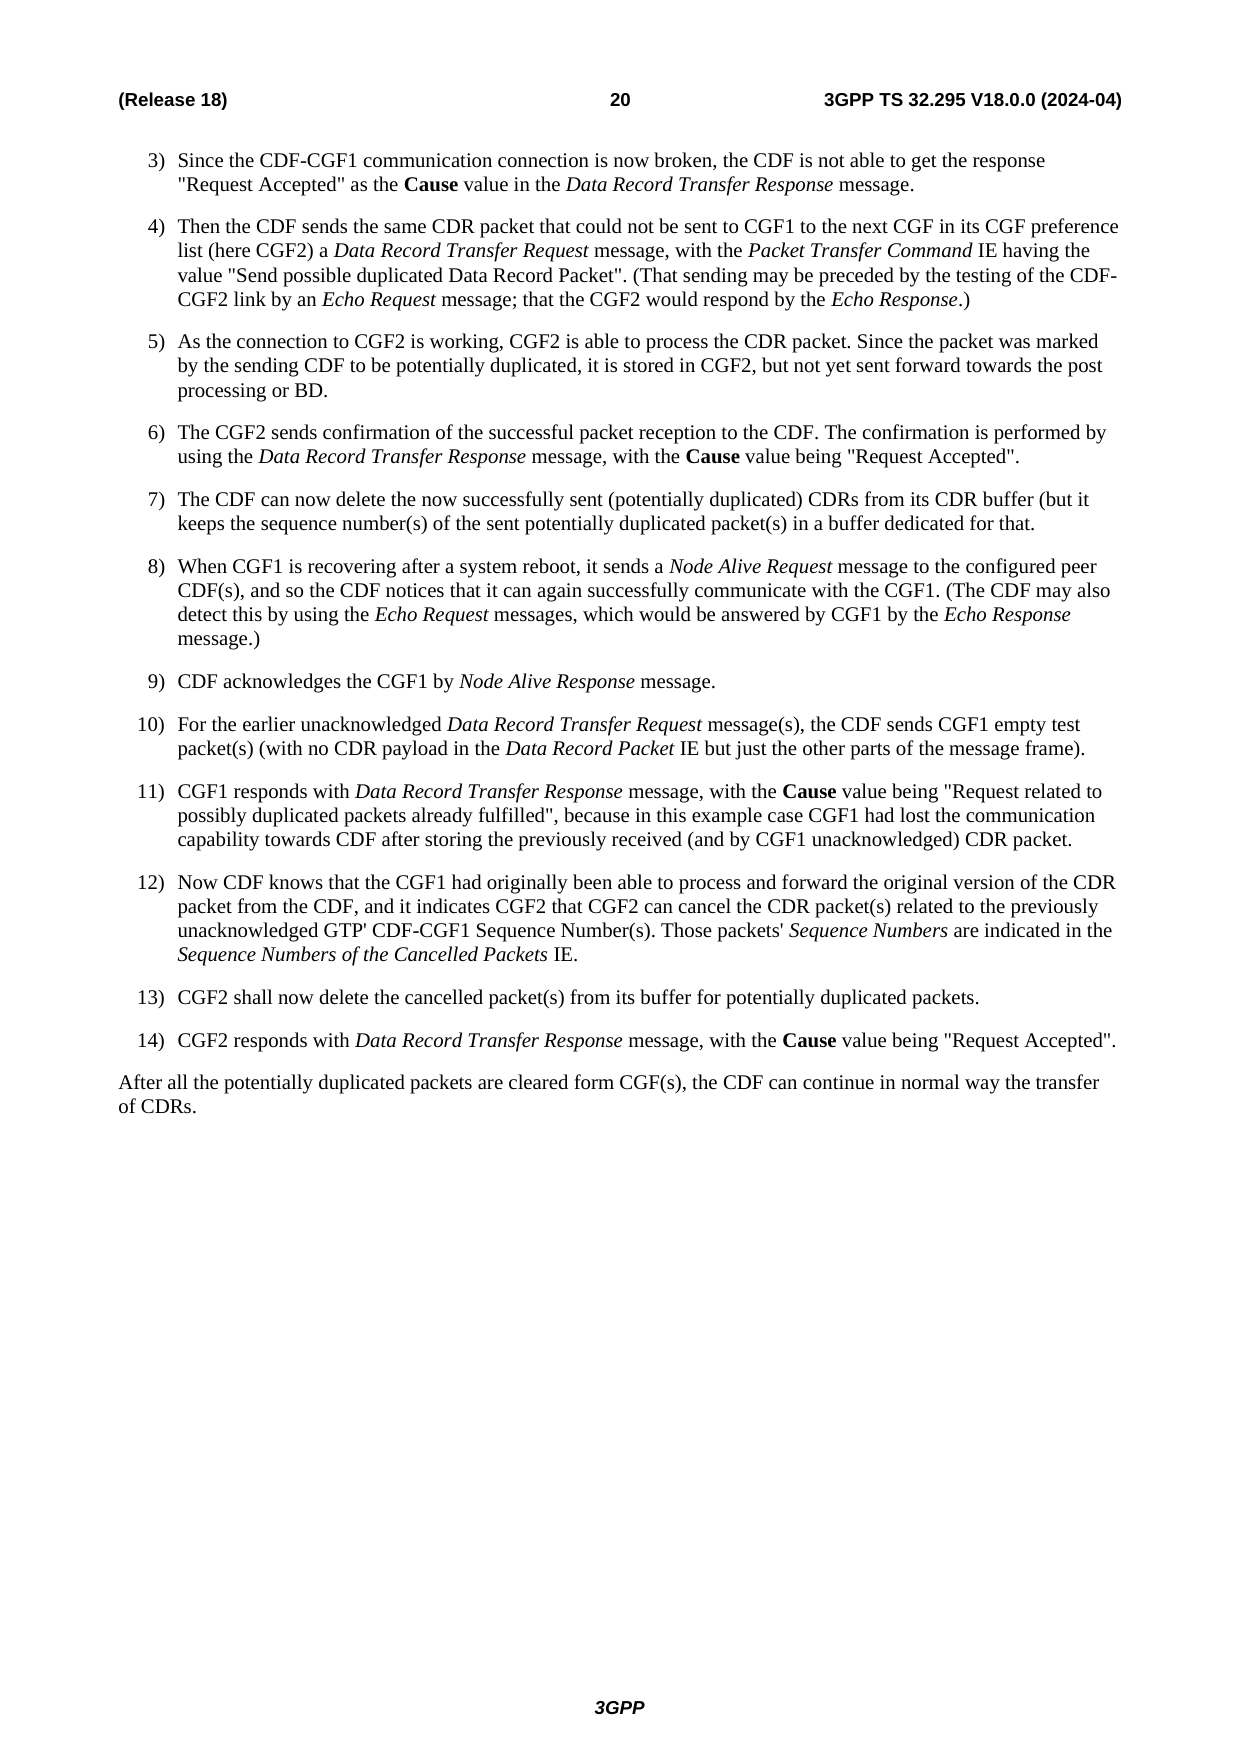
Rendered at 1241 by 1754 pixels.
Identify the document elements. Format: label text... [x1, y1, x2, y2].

text 3) Since the CDF-CGF1 communication connection is now broken, the CDF is not able to get the response "Request Accepted" as the Cause value in the Data Record Transfer Response message. [148, 147, 1122, 196]
text After all the potentially duplicated packets are cleared form CGF(s), the CDF can continue in normal way the transfer of CDRs. [118, 1070, 1122, 1118]
text 9) CDF acknowledges the CGF1 by Node Alive Response message. [148, 669, 1122, 693]
text 14) CGF2 responds with Data Record Transfer Response message, with the Cause value being "Request Accepted". [137, 1027, 1122, 1052]
text 6) The CGF2 sends confirmation of the successful packet reception to the CDF. The confirmation is performed by using the Data Record Transfer Response message, with the Cause value being "Request Accepted". [148, 420, 1122, 468]
text 11) CGF1 responds with Data Record Transfer Response message, with the Cause value being "Request related to possibly duplicated packets already fulfilled", because in this example case CGF1 had lost the communication capability towards CDF after storing the previously received (and by CGF1 unacknowledged) CDR packet. [137, 779, 1122, 851]
text 7) The CDF can now delete the now successfully sent (potentially duplicated) CDRs from its CDR buffer (but it keeps the sequence number(s) of the sent potentially duplicated packet(s) in a buffer dedicated for that. [148, 487, 1122, 535]
text 10) For the earlier unacknowledged Data Record Transfer Request message(s), the CDF sends CGF1 empty test packet(s) (with no CDR payload in the Data Record Packet IE but just the other parts of the message frame). [137, 712, 1122, 760]
text 12) Now CDF knows that the CGF1 had originally been able to process and forward the original version of the CDR packet from the CDF, and it indicates CGF2 that CGF2 can cancel the CDR packet(s) related to the previously unacknowledged GTP' CDF-CGF1 Sequence Number(s). Those packets' Sequence Numbers are indicated in the Sequence Numbers of the Cancelled Packets IE. [137, 870, 1122, 966]
text 8) When CGF1 is recovering after a system reboot, it sends a Node Alive Request message to the configured peer CDF(s), and so the CDF notices that it can again successfully communicate with the CGF1. (The CDF may also detect this by using the Echo Request messages, which would be answered by CGF1 by the Echo Response message.) [148, 554, 1122, 650]
text 5) As the connection to CGF2 is working, CGF2 is able to process the CDR packet. Since the packet was marked by the sending CDF to be potentially duplicated, it is stored in CGF2, but not yet sent forward towards the post processing or BD. [148, 329, 1122, 402]
text 4) Then the CDF sends the same CDR packet that could not be sent to CGF1 to the next CGF in its CGF preference list (here CGF2) a Data Record Transfer Request message, with the Packet Transfer Command IE having the value "Send possible duplicated Data Record Packet". (That sending may be preceded by the testing of the CDF-CGF2 link by an Echo Request message; that the CGF2 would respond by the Echo Response.) [148, 214, 1122, 311]
text 13) CGF2 shall now delete the cancelled packet(s) from its buffer for potentially duplicated packets. [137, 985, 1122, 1009]
